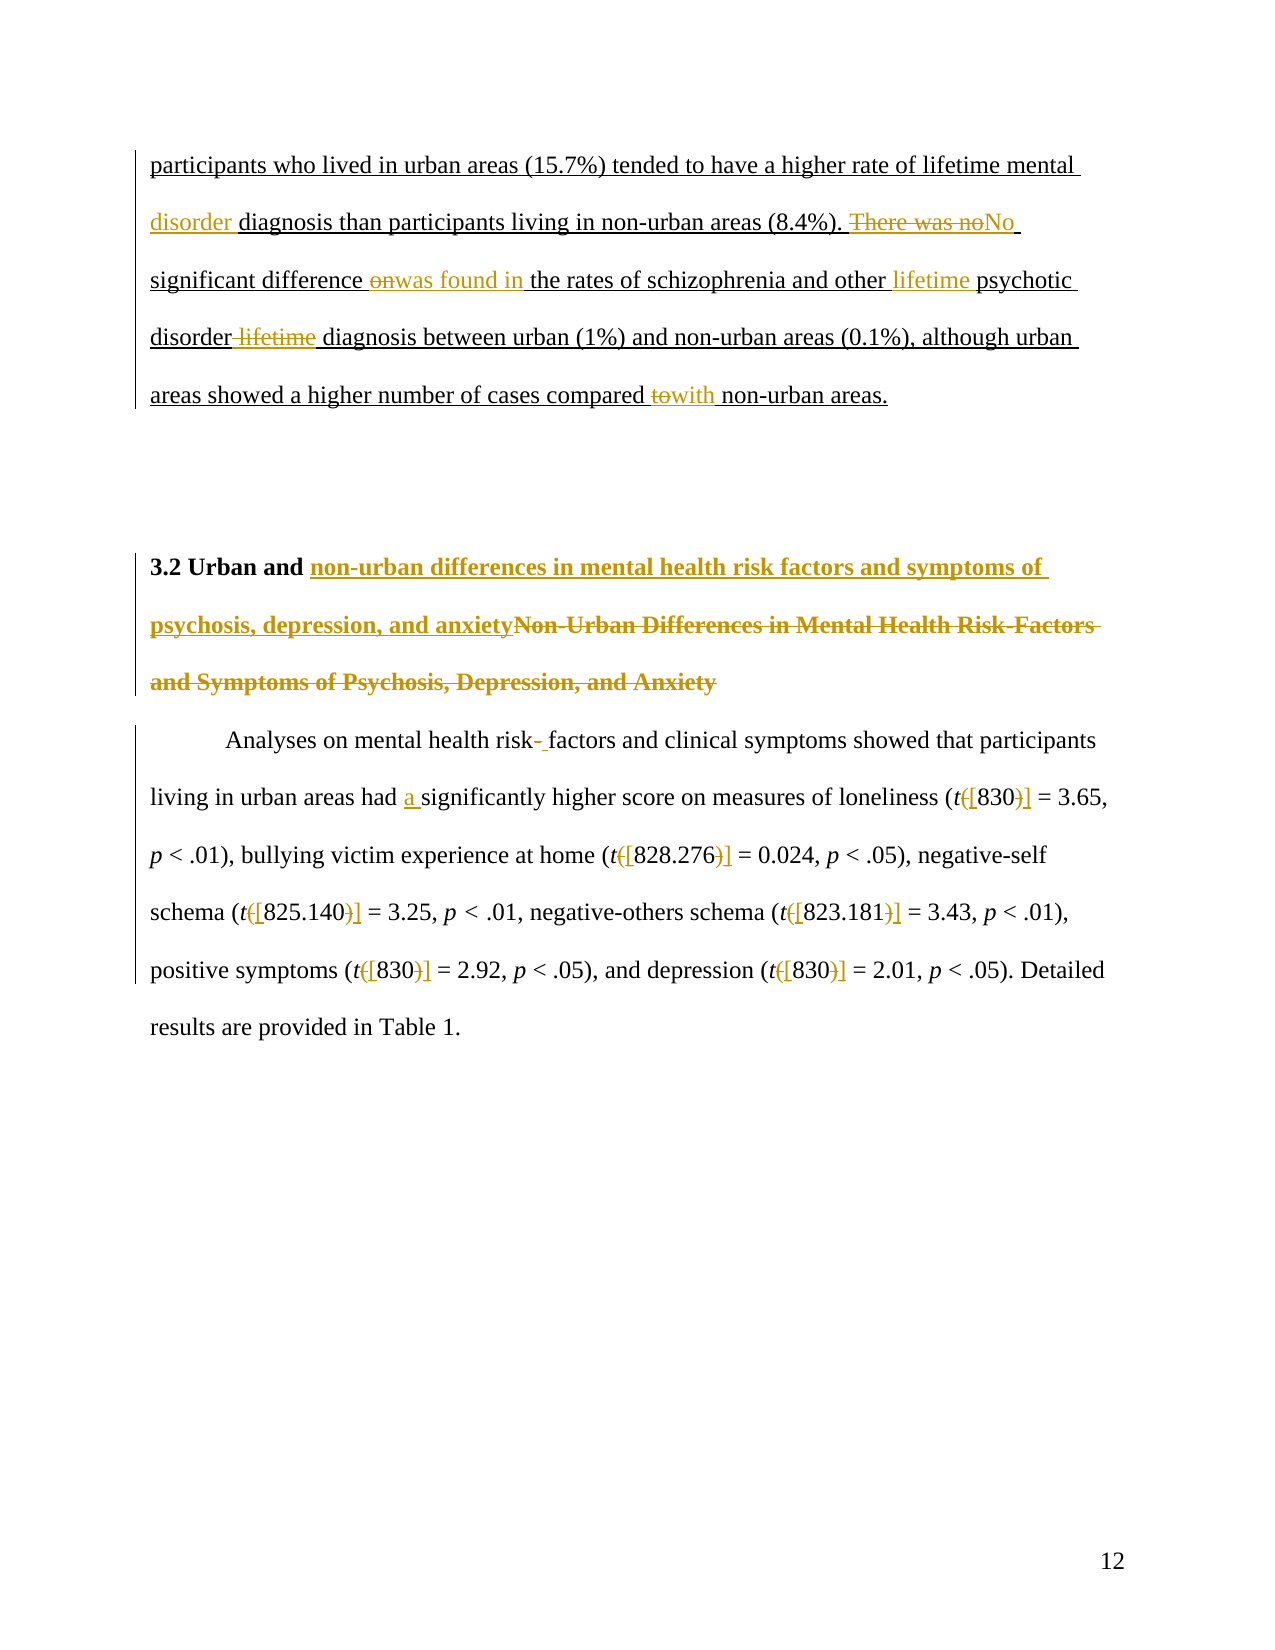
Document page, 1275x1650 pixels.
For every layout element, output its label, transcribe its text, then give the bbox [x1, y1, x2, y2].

text 3.2 Urban and [150, 552, 1125, 696]
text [150, 150, 1125, 409]
text Analyses on mental health riskfactors and clinical symptoms showed that participants living in urban areas had significantly higher score on measures of loneliness (t830 = 3.65, p < .01), bullying victim experience at home (t828.276 = 0.024, p < .05), negative-self schema (t825.140 = 3.25, p < .01, negative-others schema (t823.181 = 3.43, p < .01), positive symptoms (t830 = 2.92, p < .05), and depression (t830 = 2.01, p < .05). Detailed results are provided in Table 1. [150, 725, 1125, 1041]
